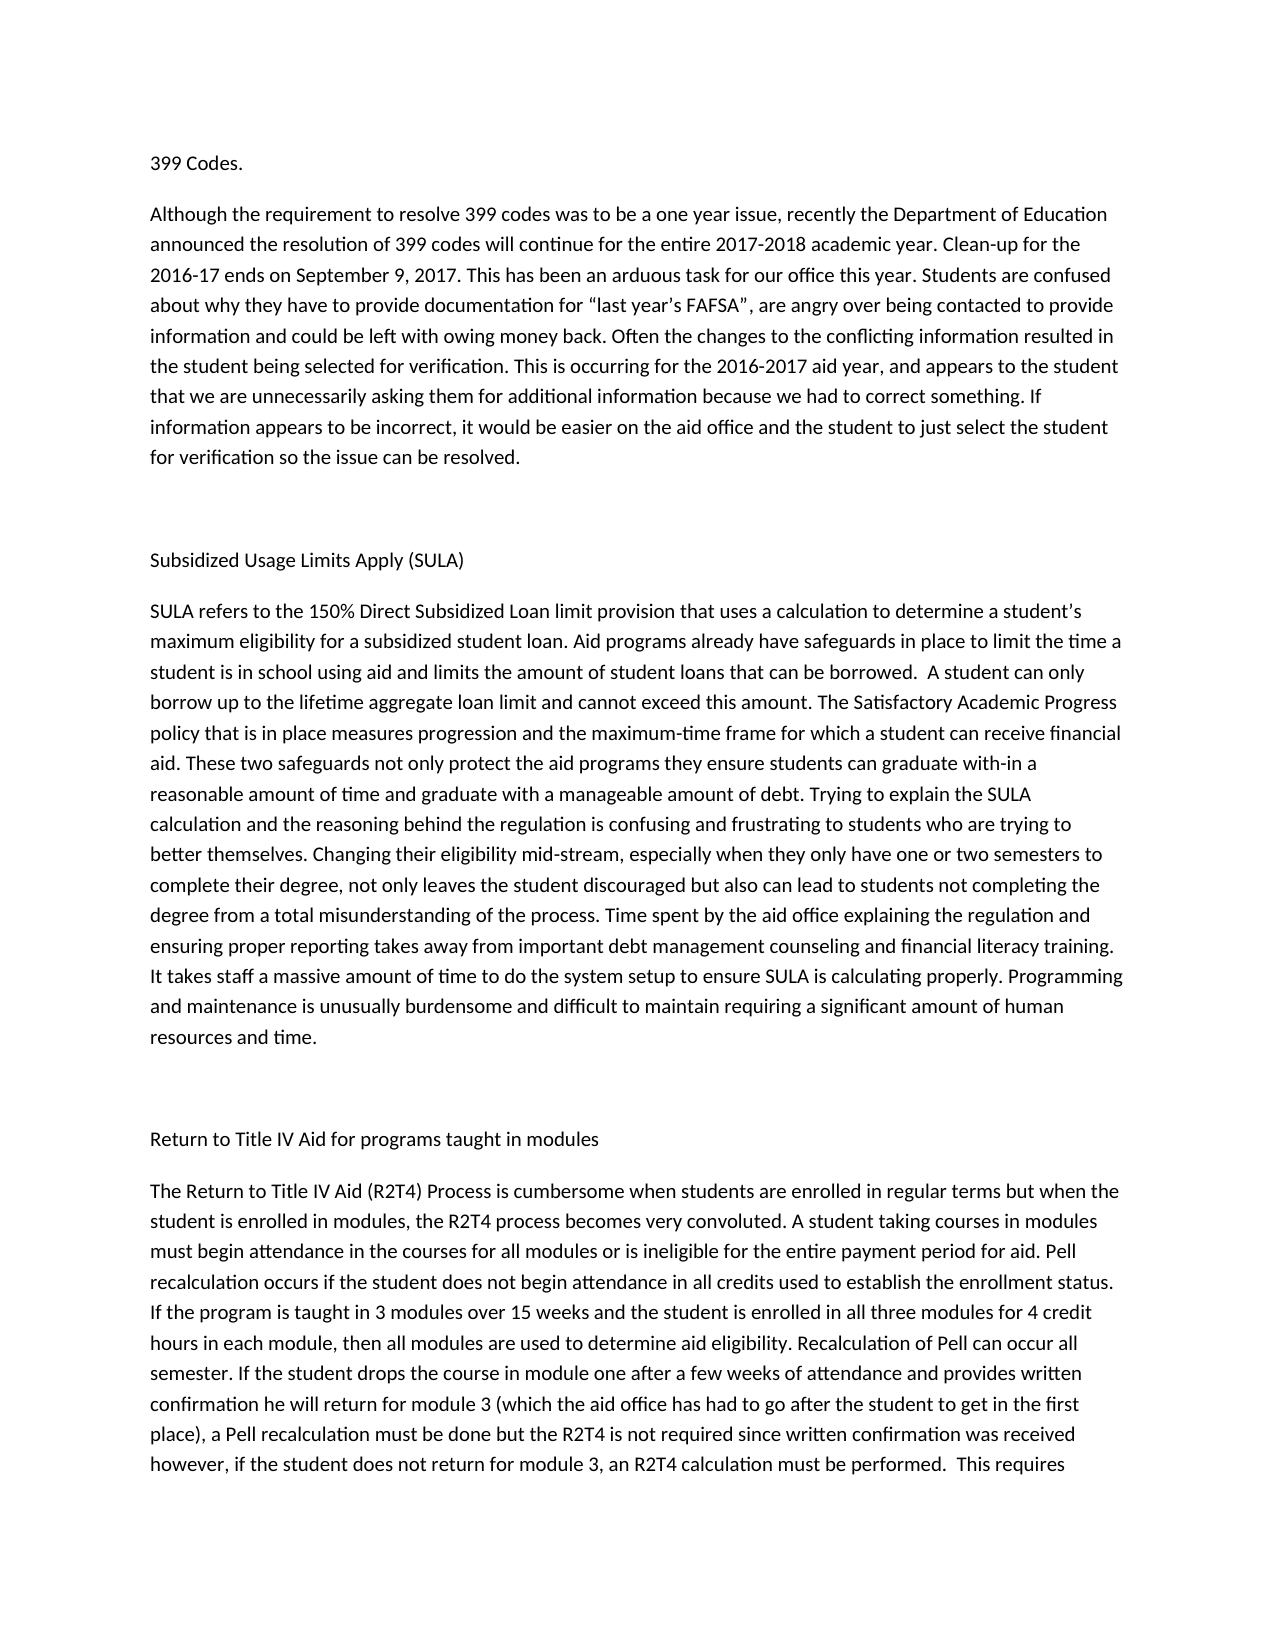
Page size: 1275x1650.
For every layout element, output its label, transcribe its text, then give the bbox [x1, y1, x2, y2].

text 399 Codes. [150, 150, 1125, 175]
text SULA refers to the 150% Direct Subsidized Loan limit provision that uses a calculation to determine a student’s maximum eligibility for a subsidized student loan. Aid programs already have safeguards in place to limit the time a student is in school using aid and limits the amount of student loans that can be borrowed. A student can only borrow up to the lifetime aggregate loan limit and cannot exceed this amount. The Satisfactory Academic Progress policy that is in place measures progression and the maximum-time frame for which a student can receive financial aid. These two safeguards not only protect the aid programs they ensure students can graduate with-in a reasonable amount of time and graduate with a manageable amount of debt. Trying to explain the SULA calculation and the reasoning behind the regulation is confusing and frustrating to students who are trying to better themselves. Changing their eligibility mid-stream, especially when they only have one or two semesters to complete their degree, not only leaves the student discouraged but also can lead to students not completing the degree from a total misunderstanding of the process. Time spent by the aid office explaining the regulation and ensuring proper reporting takes away from important debt management counseling and financial literacy training. It takes staff a massive amount of time to do the system setup to ensure SULA is calculating properly. Programming and maintenance is unusually burdensome and difficult to maintain requiring a significant amount of human resources and time. [150, 598, 1125, 1049]
text Return to Title IV Aid for programs taught in modules [150, 1127, 1125, 1152]
text Subsidized Usage Limits Apply (SULA) [150, 547, 1125, 572]
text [150, 1178, 1125, 1477]
text Although the requirement to resolve 399 codes was to be a one year issue, recently the Department of Education announced the resolution of 399 codes will continue for the entire 2017-2018 academic year. Clean-up for the 2016-17 ends on September 9, 2017. This has been an arduous task for our office this year. Students are confused about why they have to provide documentation for “last year’s FAFSA”, are angry over being contacted to provide information and could be left with owing money back. Often the changes to the conflicting information resulted in the student being selected for verification. This is occurring for the 2016-2017 aid year, and appears to the student that we are unnecessarily asking them for additional information because we had to correct something. If information appears to be incorrect, it would be easier on the aid office and the student to just select the student for verification so the issue can be resolved. [150, 201, 1125, 470]
